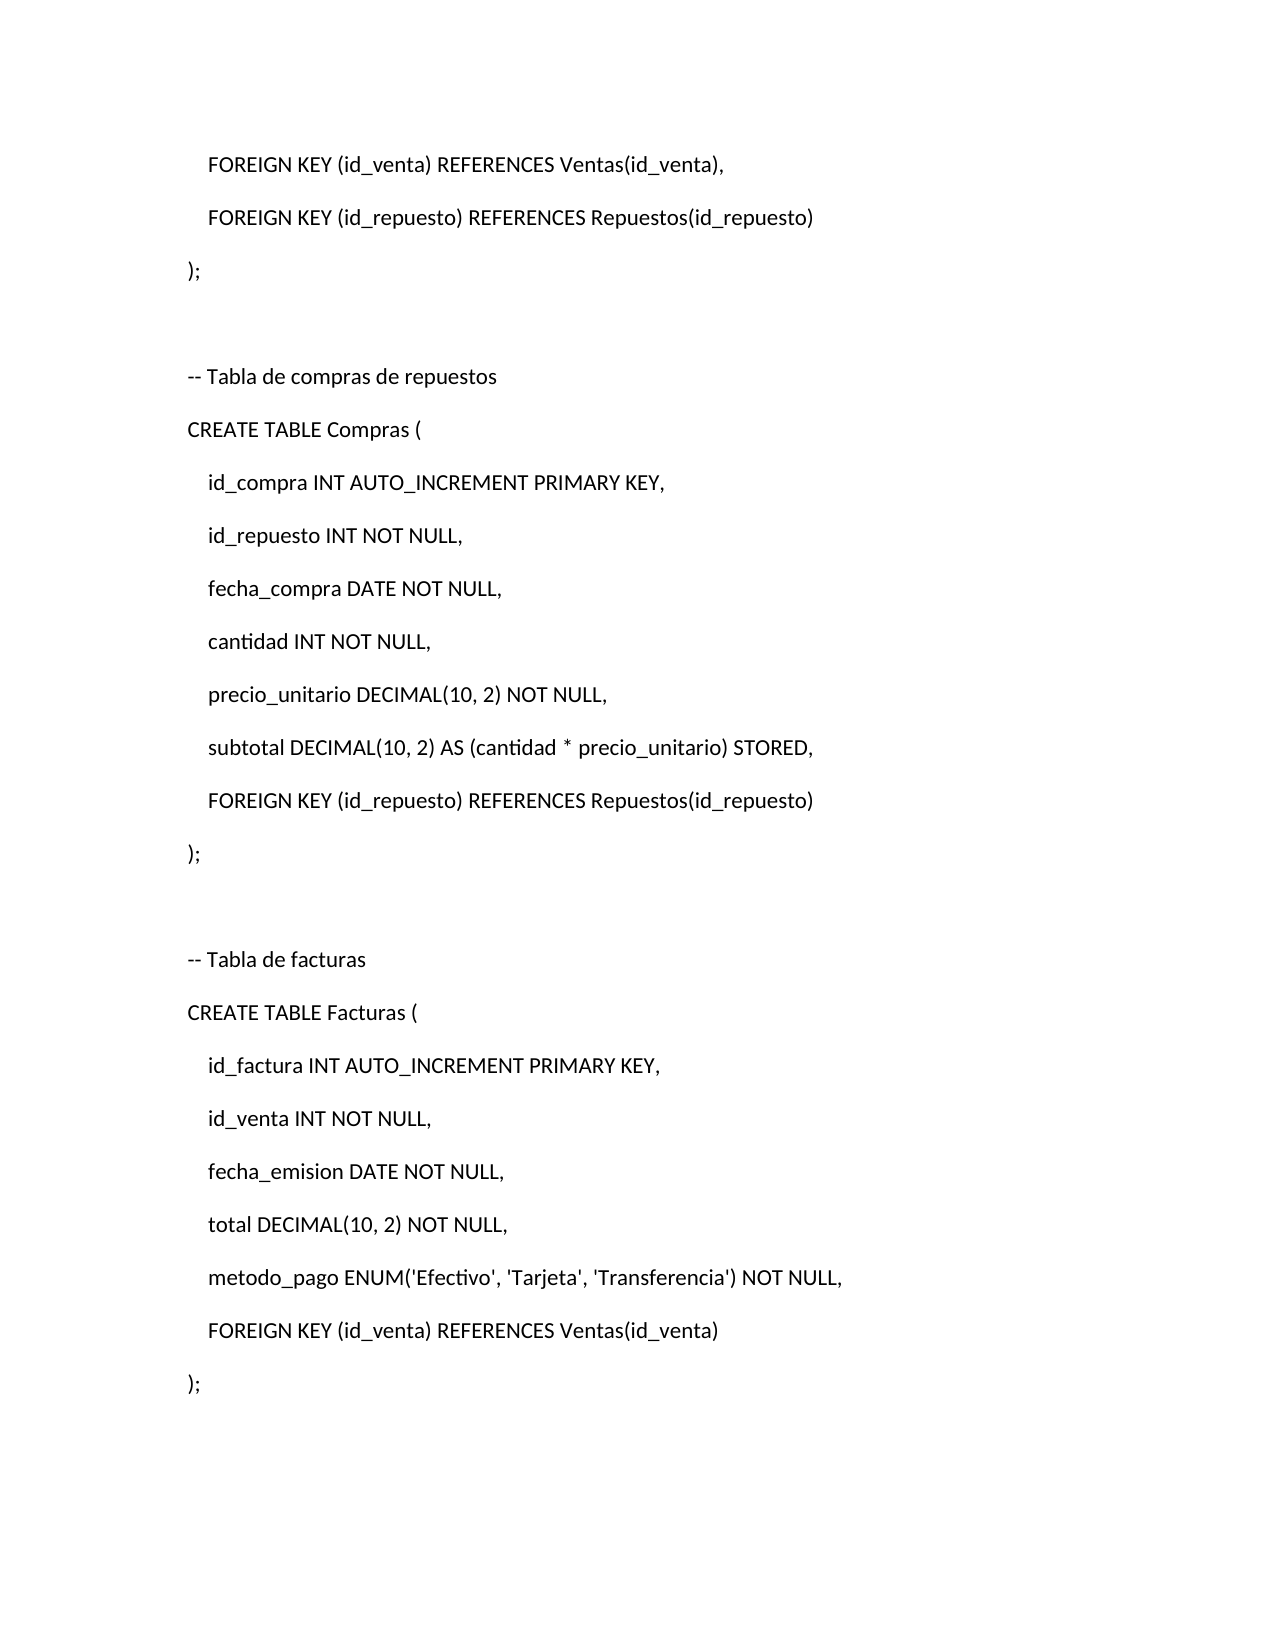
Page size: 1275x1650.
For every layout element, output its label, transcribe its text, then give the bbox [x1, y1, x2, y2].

text fecha_compra DATE NOT NULL, [187, 574, 1087, 602]
text ); [187, 256, 1087, 284]
text FOREIGN KEY (id_repuesto) REFERENCES Repuestos(id_repuesto) [187, 786, 1087, 814]
text FOREIGN KEY (id_venta) REFERENCES Ventas(id_venta), [187, 150, 1087, 178]
text total DECIMAL(10, 2) NOT NULL, [187, 1210, 1087, 1238]
text -- Tabla de compras de repuestos [187, 362, 1087, 390]
text metodo_pago ENUM('Efectivo', 'Tarjeta', 'Transferencia') NOT NULL, [187, 1263, 1087, 1291]
text subtotal DECIMAL(10, 2) AS (cantidad * precio_unitario) STORED, [187, 733, 1087, 761]
text ); [187, 839, 1087, 867]
text fecha_emision DATE NOT NULL, [187, 1157, 1087, 1185]
text ); [187, 1369, 1087, 1397]
text FOREIGN KEY (id_venta) REFERENCES Ventas(id_venta) [187, 1316, 1087, 1344]
text cantidad INT NOT NULL, [187, 627, 1087, 655]
text precio_unitario DECIMAL(10, 2) NOT NULL, [187, 680, 1087, 708]
text FOREIGN KEY (id_repuesto) REFERENCES Repuestos(id_repuesto) [187, 203, 1087, 231]
text CREATE TABLE Compras ( [187, 415, 1087, 443]
text id_venta INT NOT NULL, [187, 1104, 1087, 1132]
text id_compra INT AUTO_INCREMENT PRIMARY KEY, [187, 468, 1087, 496]
text -- Tabla de facturas [187, 945, 1087, 973]
text id_repuesto INT NOT NULL, [187, 521, 1087, 549]
text CREATE TABLE Facturas ( [187, 998, 1087, 1026]
text id_factura INT AUTO_INCREMENT PRIMARY KEY, [187, 1051, 1087, 1079]
